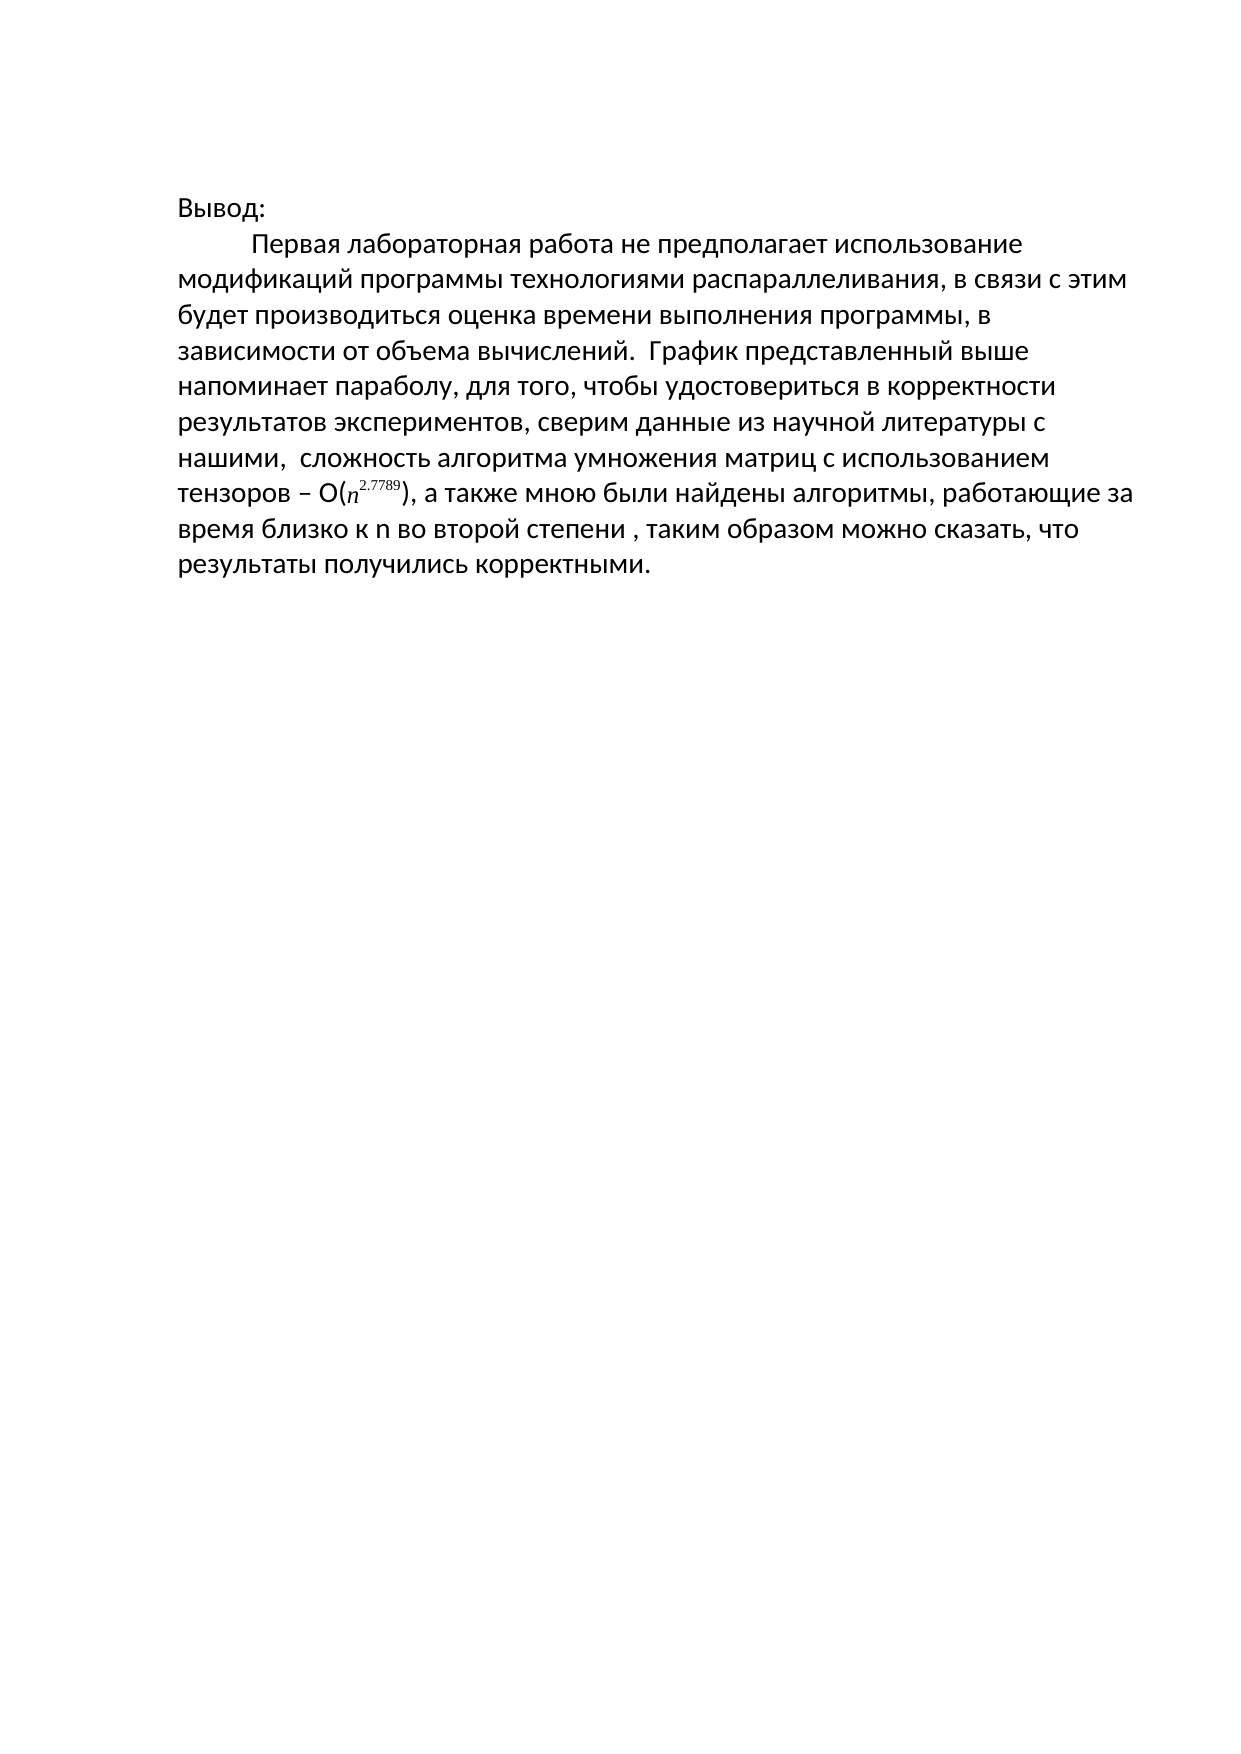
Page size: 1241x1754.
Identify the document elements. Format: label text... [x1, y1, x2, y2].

text Вывод: [177, 189, 1152, 225]
text Первая лабораторная работа не предполагает использование модификаций программы технологиями распараллеливания, в связи с этим будет производиться оценка времени выполнения программы, в зависимости от объема вычислений. График представленный выше напоминает параболу, для того, чтобы удостовериться в корректности результатов экспериментов, сверим данные из научной литературы с нашими, сложность алгоритма умножения матриц с использованием тензоров – O(), а также мною были найдены алгоритмы, работающие за время близко к n во второй степени , таким образом можно сказать, что результаты получились корректными. [177, 225, 1152, 581]
